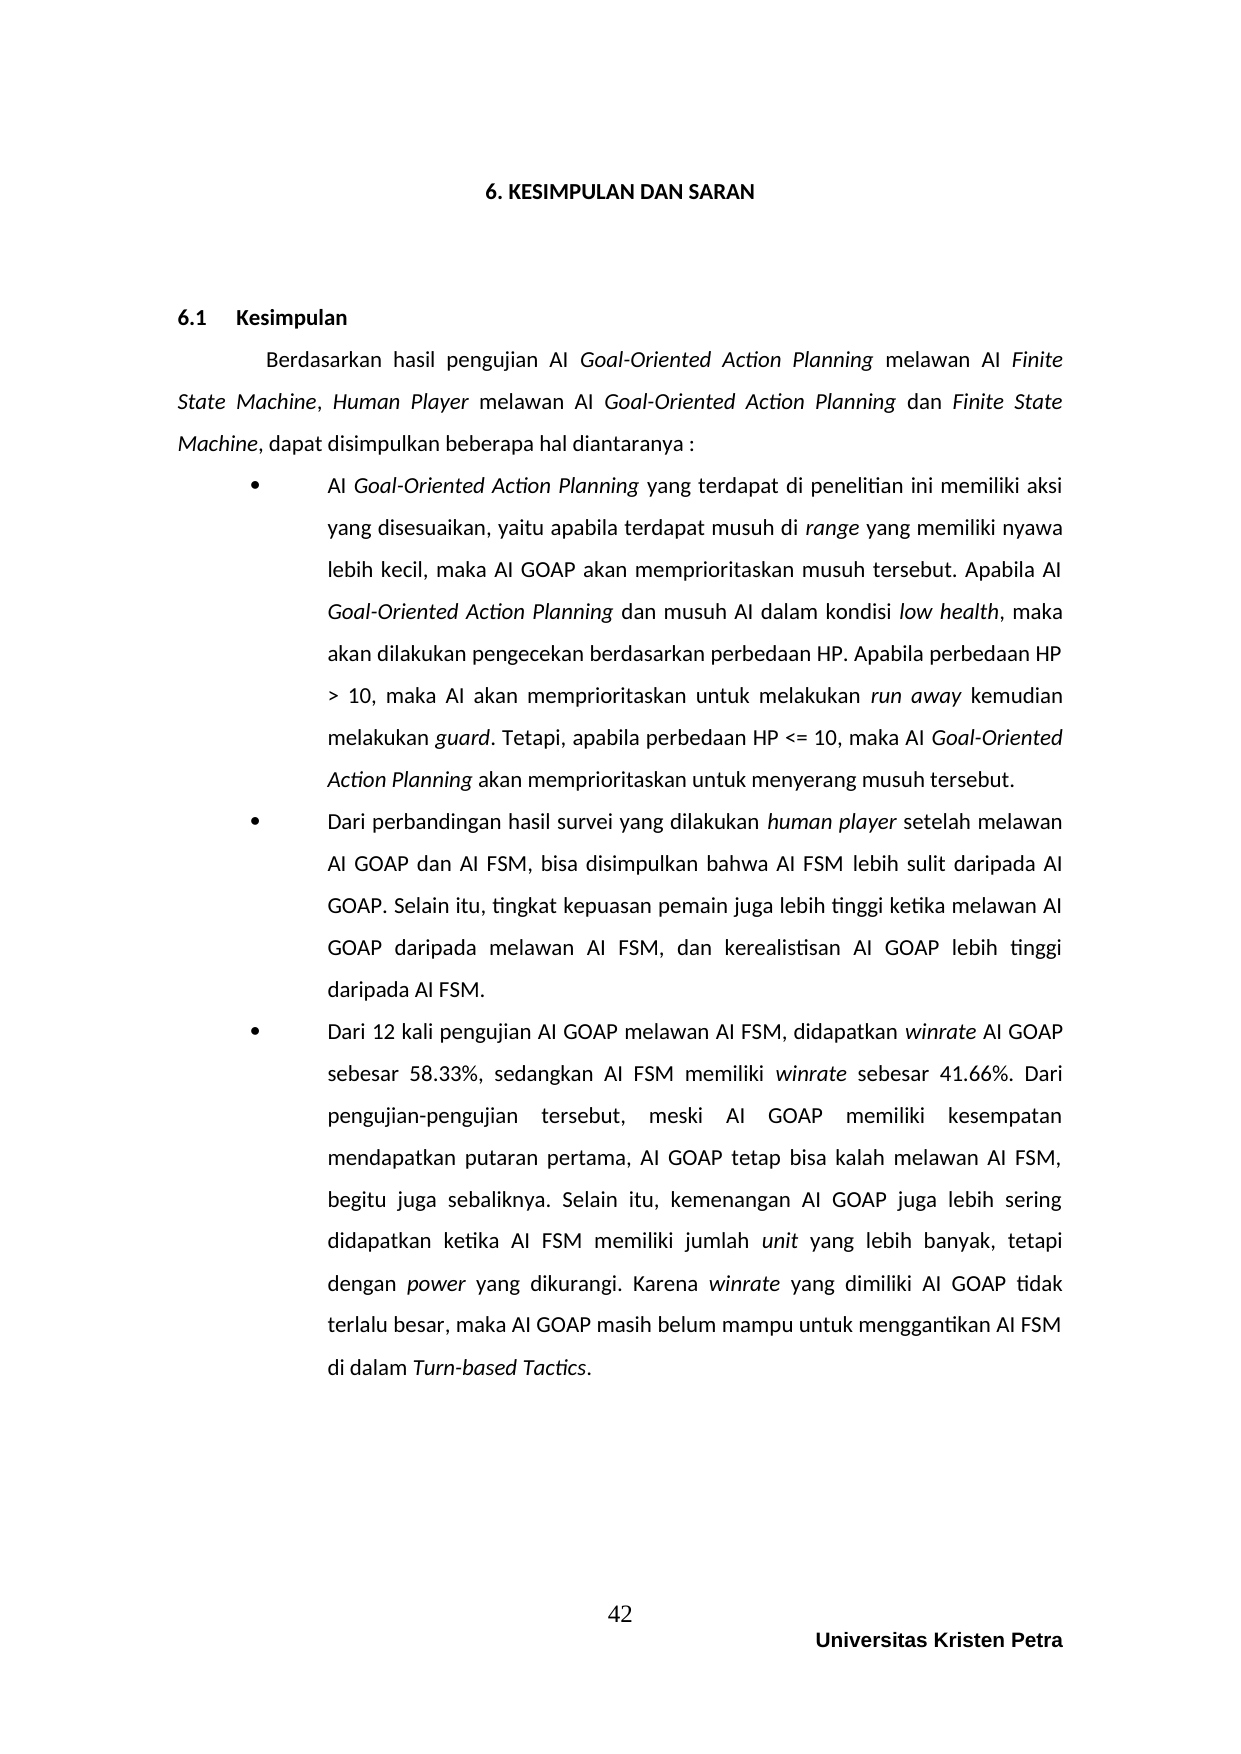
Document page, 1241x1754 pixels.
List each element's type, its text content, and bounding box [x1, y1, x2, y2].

text 6.1 Kesimpulan [177, 303, 1063, 331]
text Berdasarkan hasil pengujian AI Goal-Oriented Action Planning melawan AI Finite State Machine, Human Player melawan AI Goal-Oriented Action Planning dan Finite State Machine, dapat disimpulkan beberapa hal diantaranya : [177, 345, 1063, 457]
list Dari perbandingan hasil survei yang dilakukan human player setelah melawan AI GOAP dan AI FSM, bisa disimpulkan bahwa AI FSM lebih sulit daripada AI GOAP. Selain itu, tingkat kepuasan pemain juga lebih tinggi ketika melawan AI GOAP daripada melawan AI FSM, dan kerealistisan AI GOAP lebih tinggi daripada AI FSM. [251, 807, 1063, 1003]
list Dari 12 kali pengujian AI GOAP melawan AI FSM, didapatkan winrate AI GOAP sebesar 58.33%, sedangkan AI FSM memiliki winrate sebesar 41.66%. Dari pengujian-pengujian tersebut, meski AI GOAP memiliki kesempatan mendapatkan putaran pertama, AI GOAP tetap bisa kalah melawan AI FSM, begitu juga sebaliknya. Selain itu, kemenangan AI GOAP juga lebih sering didapatkan ketika AI FSM memiliki jumlah unit yang lebih banyak, tetapi dengan power yang dikurangi. Karena winrate yang dimiliki AI GOAP tidak terlalu besar, maka AI GOAP masih belum mampu untuk menggantikan AI FSM di dalam Turn-based Tactics. [251, 1017, 1063, 1381]
list AI Goal-Oriented Action Planning yang terdapat di penelitian ini memiliki aksi yang disesuaikan, yaitu apabila terdapat musuh di range yang memiliki nyawa lebih kecil, maka AI GOAP akan memprioritaskan musuh tersebut. Apabila AI Goal-Oriented Action Planning dan musuh AI dalam kondisi low health, maka akan dilakukan pengecekan berdasarkan perbedaan HP. Apabila perbedaan HP > 10, maka AI akan memprioritaskan untuk melakukan run away kemudian melakukan guard. Tetapi, apabila perbedaan HP <= 10, maka AI Goal-Oriented Action Planning akan memprioritaskan untuk menyerang musuh tersebut. [251, 471, 1063, 793]
text 6. KESIMPULAN DAN SARAN [177, 177, 1063, 205]
